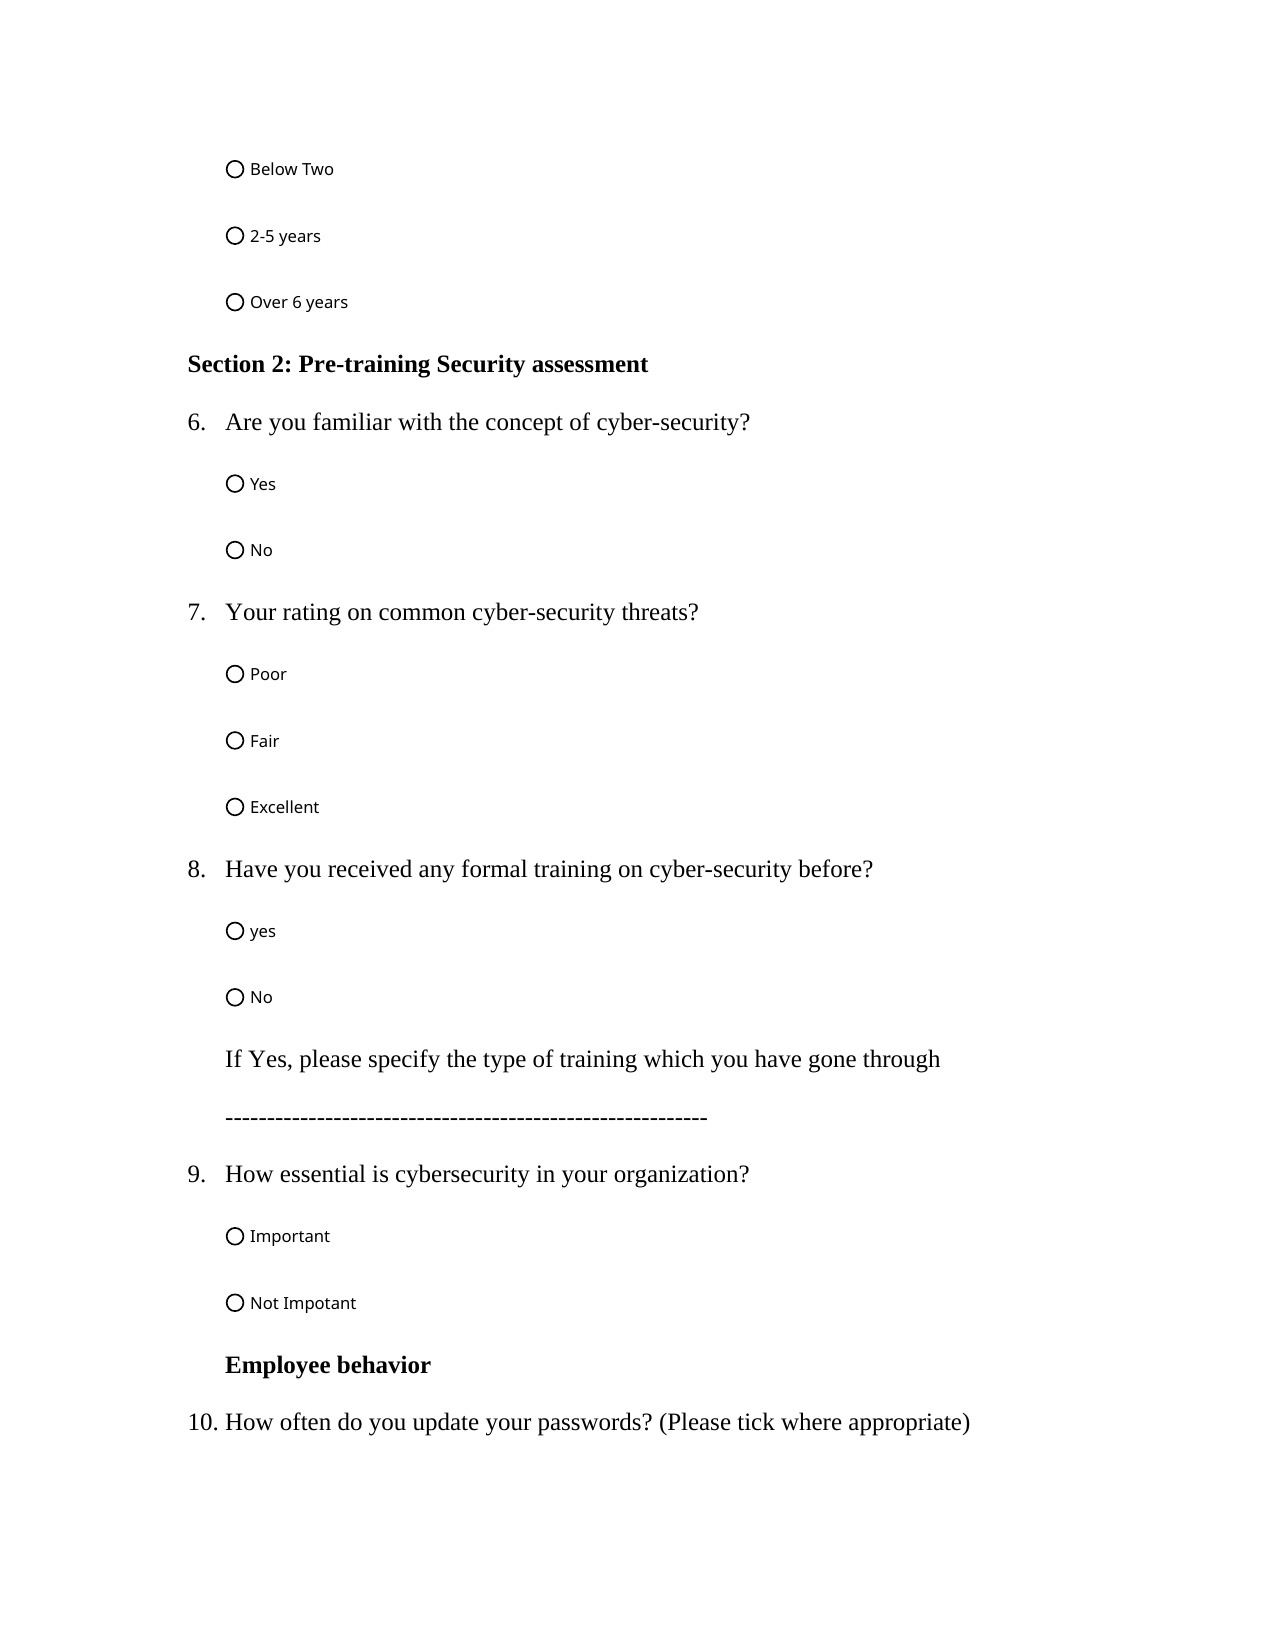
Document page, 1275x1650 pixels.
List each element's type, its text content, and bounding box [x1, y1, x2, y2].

text Section 2: Pre-training Security assessment [187, 349, 1125, 378]
list How essential is cybersecurity in your organization? [187, 1159, 1125, 1188]
list ---------------------------------------------------------- [225, 1102, 1125, 1131]
list How often do you update your passwords? (Please tick where appropriate) [187, 1407, 1125, 1436]
list Are you familiar with the concept of cyber-security? [187, 407, 1125, 436]
list Employee behavior [225, 1350, 1125, 1379]
list Your rating on common cyber-security threats? [187, 597, 1125, 626]
list If Yes, please specify the type of training which you have gone through [225, 1044, 1125, 1073]
list Have you received any formal training on cyber-security before? [187, 854, 1125, 883]
